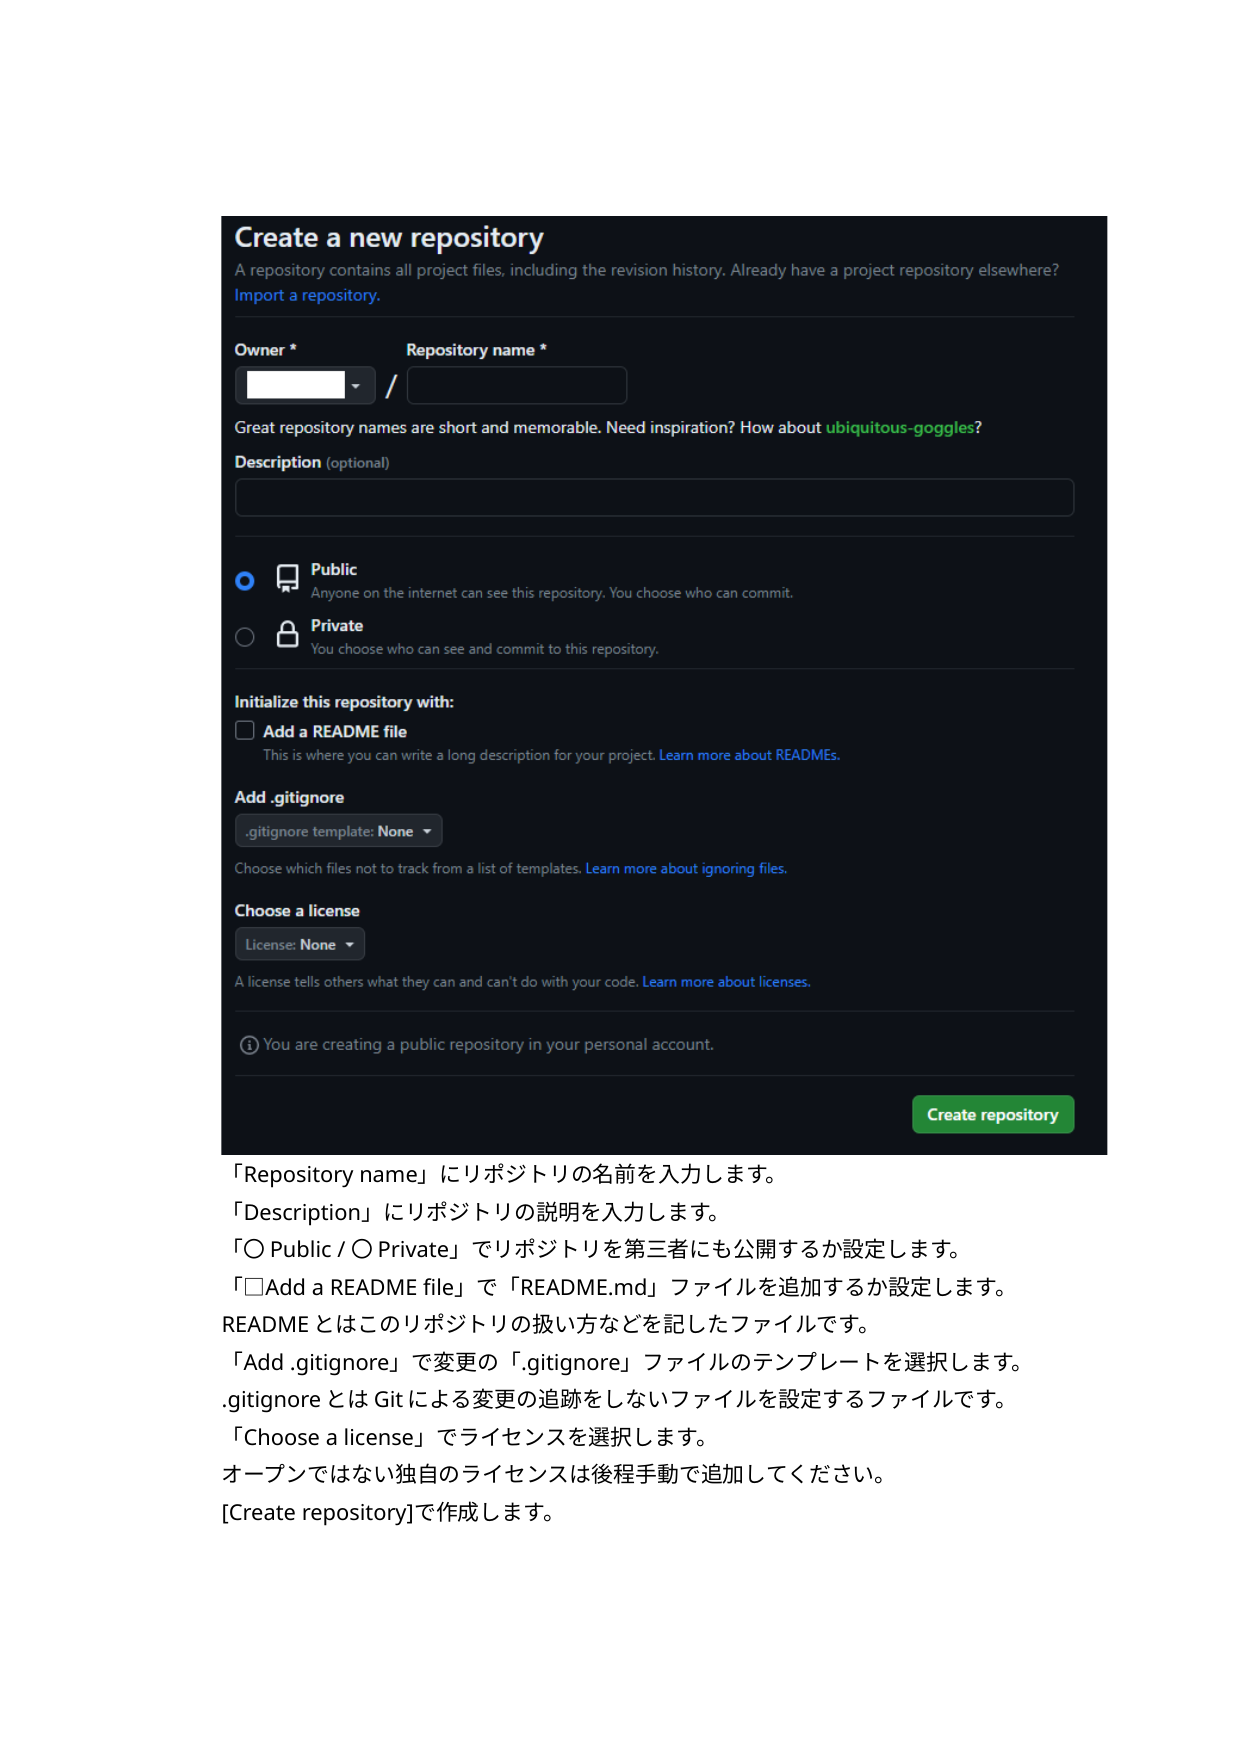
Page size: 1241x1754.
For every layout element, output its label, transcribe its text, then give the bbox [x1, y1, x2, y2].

list 「Repository name」にリポジトリの名前を入力します。 [221, 1155, 1063, 1192]
list [Create repository]で作成します。 [221, 1492, 1063, 1529]
list 「Add .gitignore」で変更の「.gitignore」ファイルのテンプレートを選択します。 [221, 1342, 1063, 1379]
list 「〇Public / 〇Private」でリポジトリを第三者にも公開するか設定します。 [221, 1229, 1063, 1267]
list 「Description」にリポジトリの説明を入力します。 [221, 1192, 1063, 1229]
list .gitignoreとはGitによる変更の追跡をしないファイルを設定するファイルです。 [221, 1379, 1063, 1417]
list 「Choose a license」でライセンスを選択します。 [221, 1417, 1063, 1454]
picture [221, 216, 1108, 1155]
list オープンではない独自のライセンスは後程手動で追加してください。 [221, 1454, 1063, 1492]
list 「□Add a README file」で「README.md」ファイルを追加するか設定します。 [221, 1267, 1063, 1304]
list READMEとはこのリポジトリの扱い方などを記したファイルです。 [221, 1304, 1063, 1342]
